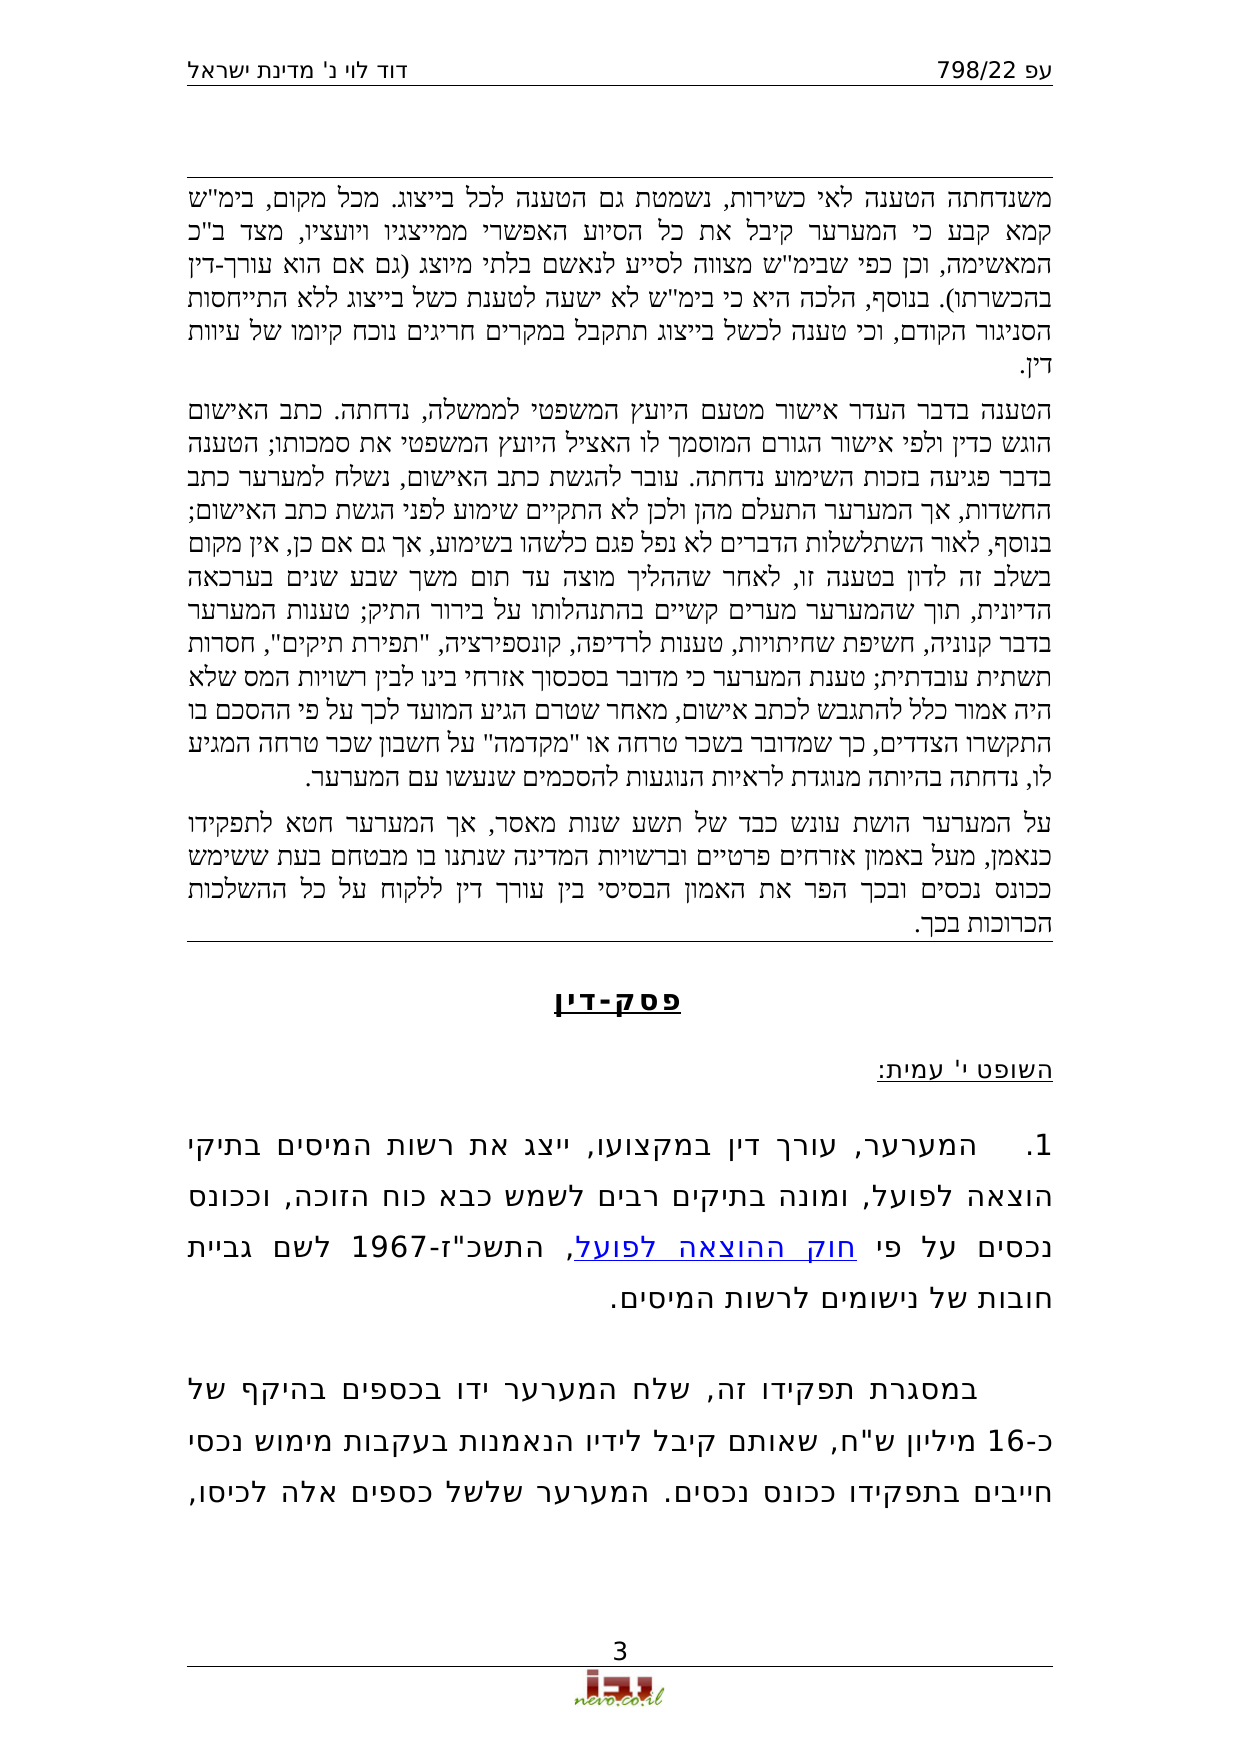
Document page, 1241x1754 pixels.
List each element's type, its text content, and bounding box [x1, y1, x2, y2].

text משנדחתה הטענה לאי כשירות, נשמטת גם הטענה לכל בייצוג. מכל מקום, בימ"ש קמא קבע כי המערער קיבל את כל הסיוע האפשרי ממייצגיו ויועציו, מצד ב"כ המאשימה, וכן כפי שבימ"ש מצווה לסייע לנאשם בלתי מיוצג (גם אם הוא עורך-דין בהכשרתו). בנוסף, הלכה היא כי בימ"ש לא ישעה לטענת כשל בייצוג ללא התייחסות הסניגור הקודם, וכי טענה לכשל בייצוג תתקבל במקרים חריגים נוכח קיומו של עיוות דין. [187, 178, 1053, 380]
text השופט י' עמית: [187, 1055, 1053, 1084]
text על המערער הושת עונש כבד של תשע שנות מאסר, אך המערער חטא לתפקידו כנאמן, מעל באמון אזרחים פרטיים וברשויות המדינה שנתנו בו מבטחם בעת ששימש ככונס נכסים ובכך הפר את האמון הבסיסי בין עורך דין ללקוח על כל ההשלכות הכרוכות בכך. [187, 802, 1053, 941]
text 1. המערער, עורך דין במקצועו, ייצג את רשות המיסים בתיקי הוצאה לפועל, ומונה בתיקים רבים לשמש כבא כוח הזוכה, וככונס נכסים על פי חוק ההוצאה לפועל, התשכ"ז-1967 לשם גביית חובות של נישומים לרשות המיסים. [187, 1128, 1053, 1316]
picture [574, 1669, 666, 1707]
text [187, 1372, 1053, 1509]
table_header פסק-דין [182, 983, 1053, 1029]
text הטענה בדבר העדר אישור מטעם היועץ המשפטי לממשלה, נדחתה. כתב האישום הוגש כדין ולפי אישור הגורם המוסמך לו האציל היועץ המשפטי את סמכותו; הטענה בדבר פגיעה בזכות השימוע נדחתה. עובר להגשת כתב האישום, נשלח למערער כתב החשדות, אך המערער התעלם מהן ולכן לא התקיים שימוע לפני הגשת כתב האישום; בנוסף, לאור השתלשלות הדברים לא נפל פגם כלשהו בשימוע, אך גם אם כן, אין מקום בשלב זה לדון בטענה זו, לאחר שההליך מוצה עד תום משך שבע שנים בערכאה הדיונית, תוך שהמערער מערים קשיים בהתנהלותו על בירור התיק; טענות המערער בדבר קנוניה, חשיפת שחיתויות, טענות לרדיפה, קונספירציה, "תפירת תיקים", חסרות תשתית עובדתית; טענת המערער כי מדובר בסכסוך אזרחי בינו לבין רשויות המס שלא היה אמור כלל להתגבש לכתב אישום, מאחר שטרם הגיע המועד לכך על פי ההסכם בו התקשרו הצדדים, כך שמדובר בשכר טרחה או "מקדמה" על חשבון שכר טרחה המגיע לו, נדחתה בהיותה מנוגדת לראיות הנוגעות להסכמים שנעשו עם המערער. [187, 390, 1053, 793]
